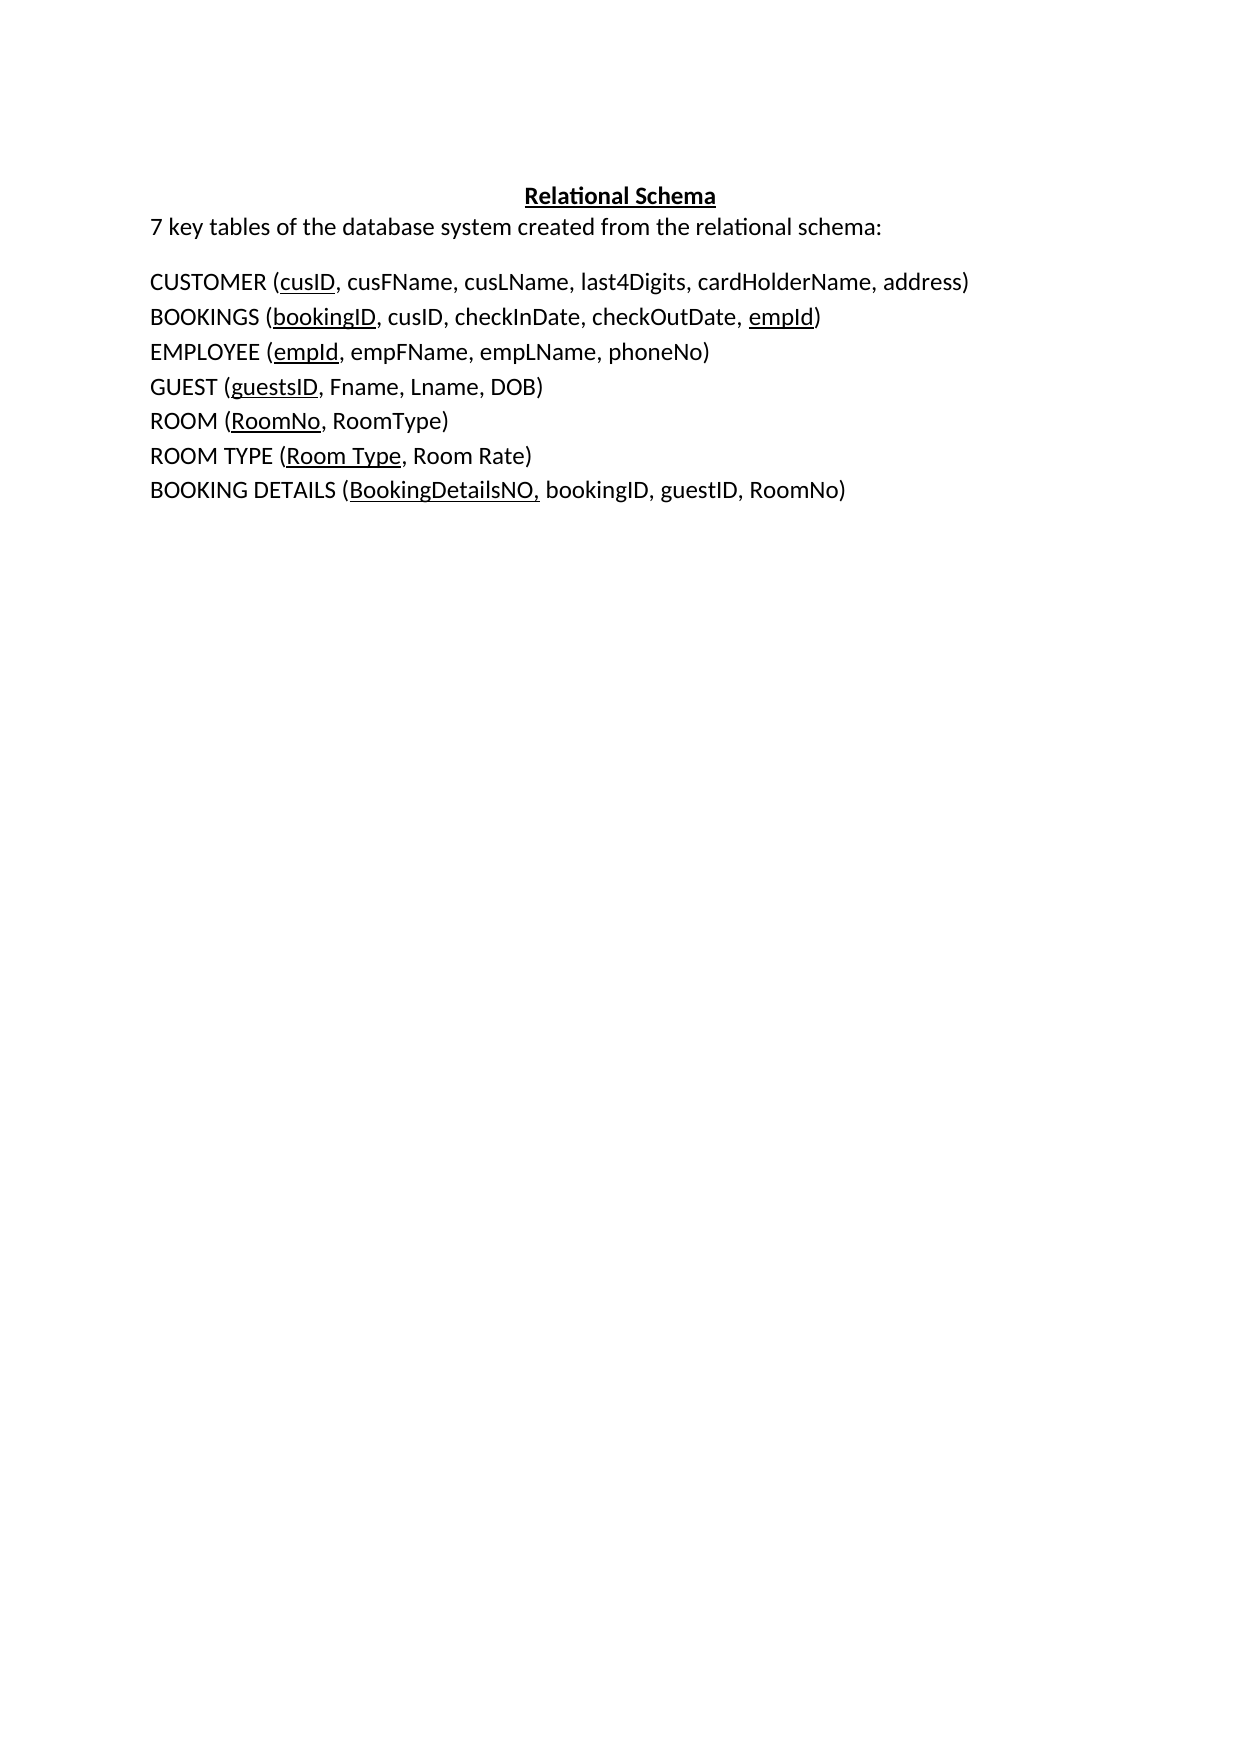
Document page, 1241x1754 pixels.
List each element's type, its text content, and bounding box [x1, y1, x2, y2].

text ROOM TYPE (Room Type, Room Rate) [150, 440, 1090, 471]
text Relational Schema [150, 181, 1090, 211]
text BOOKINGS (bookingID, cusID, checkInDate, checkOutDate, empId) [150, 301, 1090, 332]
text CUSTOMER (cusID, cusFName, cusLName, last4Digits, cardHolderName, address) [150, 267, 1090, 297]
text EMPLOYEE (empId, empFName, empLName, phoneNo) [150, 336, 1090, 366]
text 7 key tables of the database system created from the relational schema: [150, 211, 1090, 242]
text BOOKING DETAILS (BookingDetailsNO, bookingID, guestID, RoomNo) [150, 475, 1090, 505]
text GUEST (guestsID, Fname, Lname, DOB) [150, 371, 1090, 401]
text ROOM (RoomNo, RoomType) [150, 405, 1090, 436]
